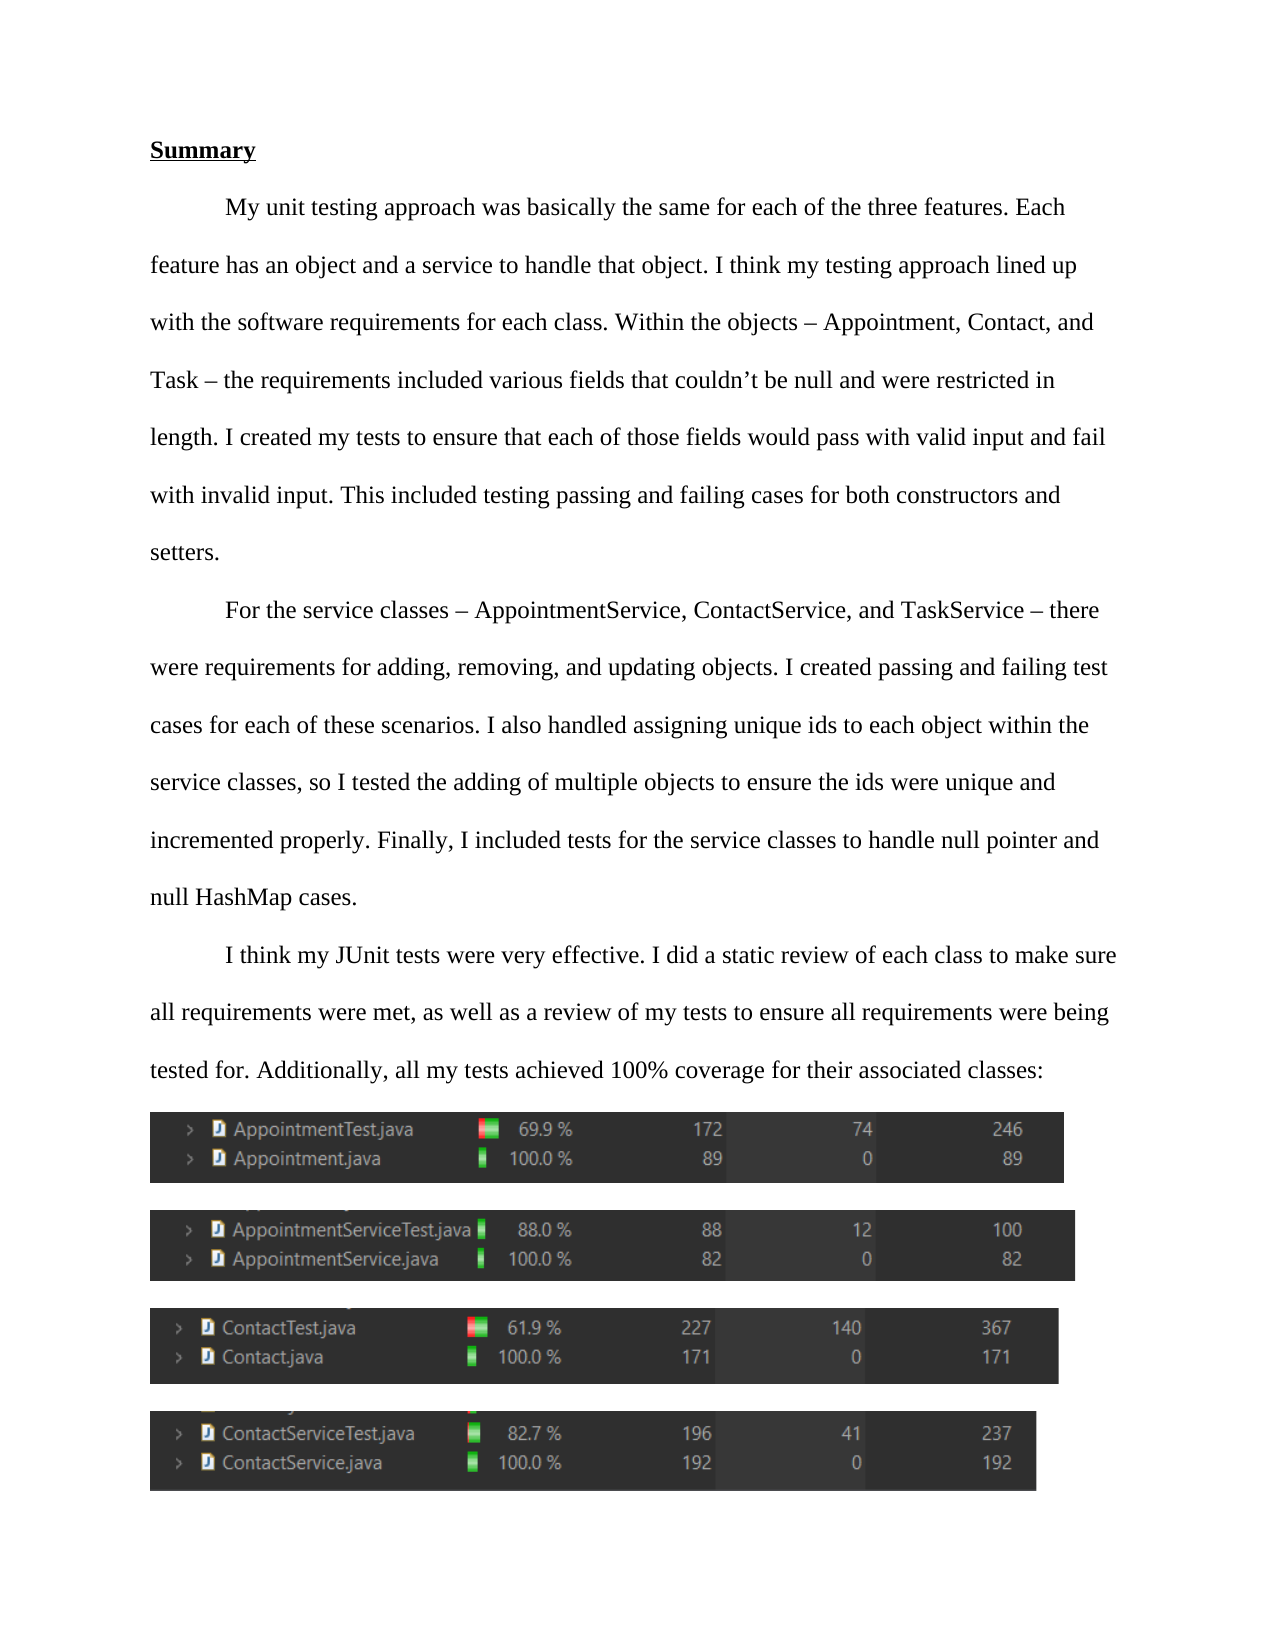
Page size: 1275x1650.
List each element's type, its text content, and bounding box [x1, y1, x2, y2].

text For the service classes – AppointmentService, ContactService, and TaskService – there were requirements for adding, removing, and updating objects. I created passing and failing test cases for each of these scenarios. I also handled assigning unique ids to each object within the service classes, so I tested the adding of multiple objects to ensure the ids were unique and incremented properly. Finally, I included tests for the service classes to handle null pointer and null HashMap cases. [150, 595, 1125, 911]
picture [150, 1210, 1075, 1281]
text Summary [150, 135, 1125, 164]
text My unit testing approach was basically the same for each of the three features. Each feature has an object and a service to handle that object. I think my testing approach lined up with the software requirements for each class. Within the objects – Appointment, Contact, and Task – the requirements included various fields that couldn’t be null and were restricted in length. I created my tests to ensure that each of those fields would pass with valid input and fail with invalid input. This included testing passing and failing cases for both constructors and setters. [150, 192, 1125, 566]
picture [150, 1308, 1059, 1384]
text I think my JUnit tests were very effective. I did a static review of each class to make sure all requirements were met, as well as a review of my tests to ensure all requirements were being tested for. Additionally, all my tests achieved 100% coverage for their associated classes: [150, 940, 1125, 1084]
picture [150, 1112, 1064, 1183]
picture [150, 1411, 1037, 1491]
